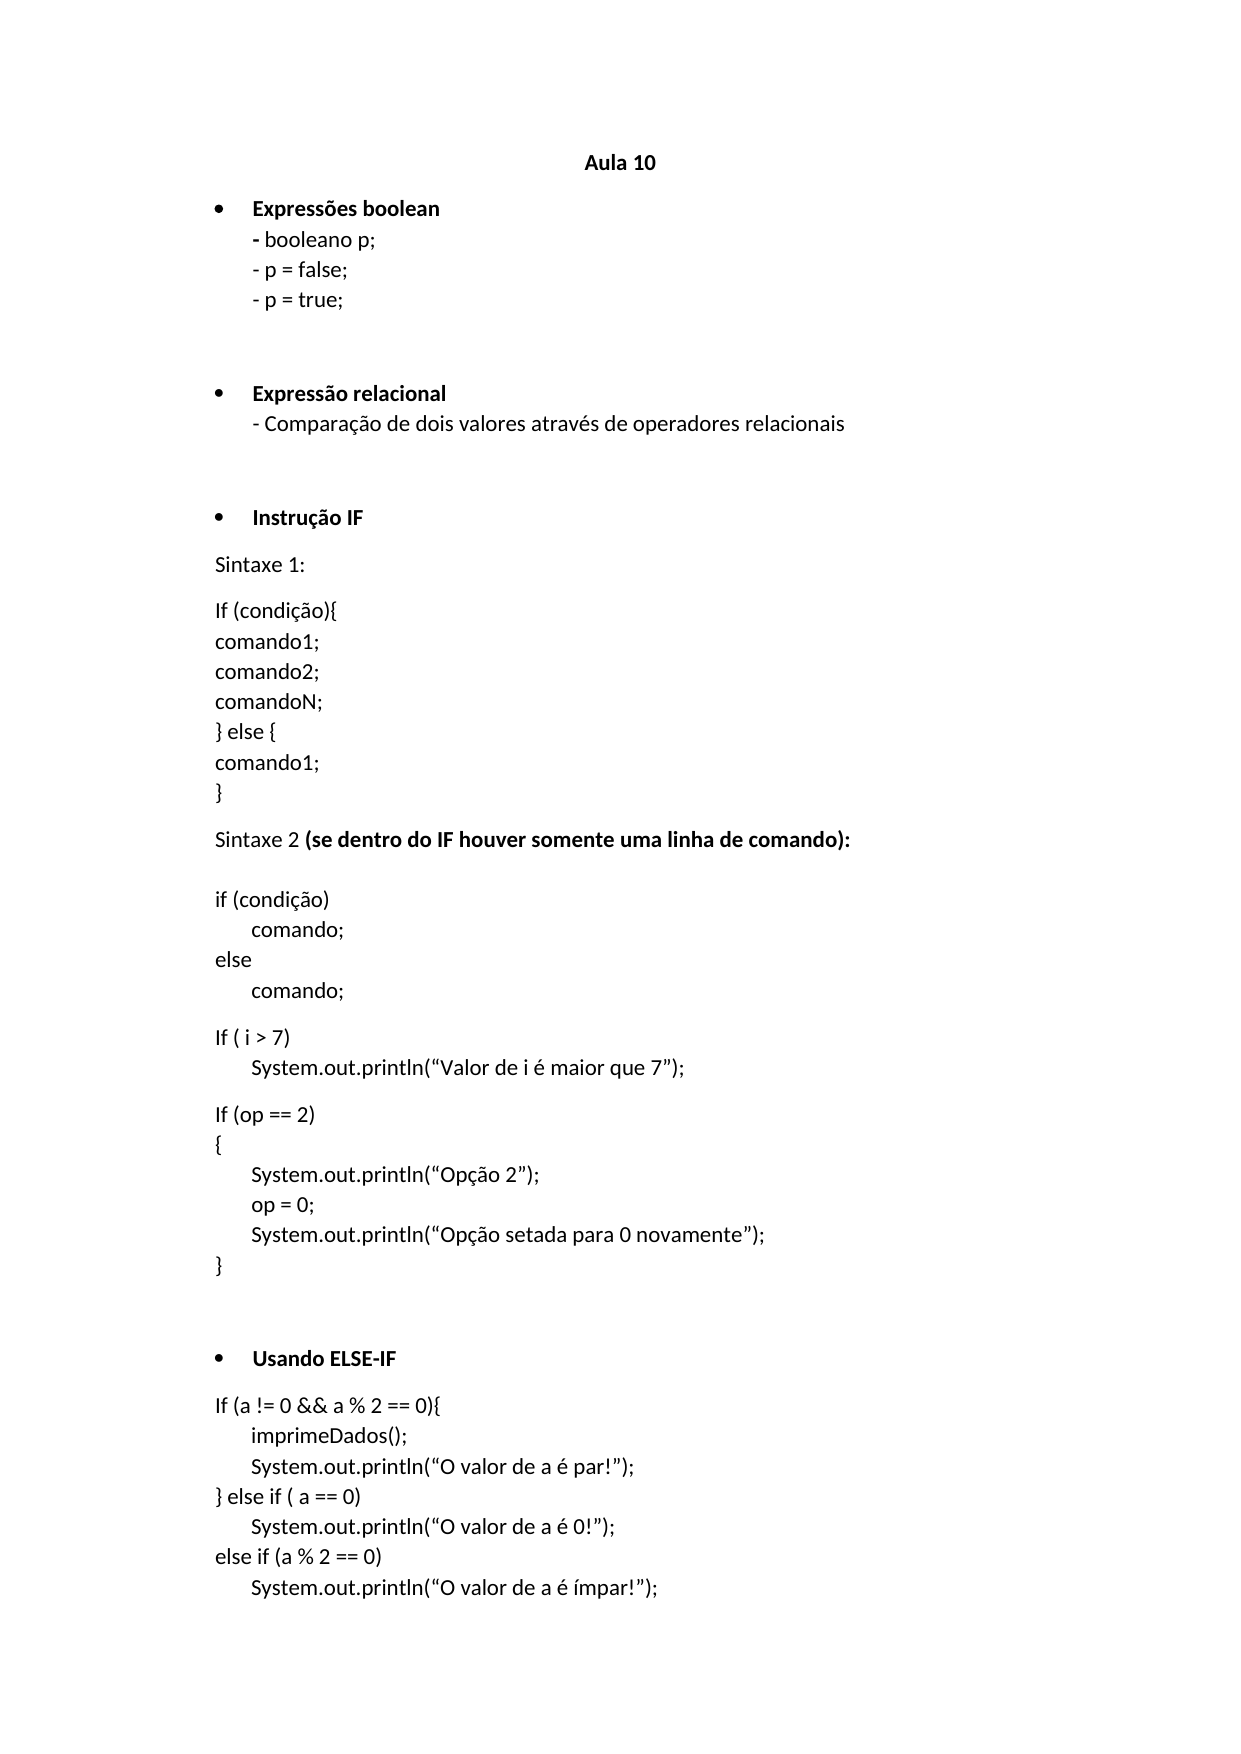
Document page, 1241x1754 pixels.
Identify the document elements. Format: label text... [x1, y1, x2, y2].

text If (condição){ comando1; comando2; comandoN; } else { comando1; } [215, 597, 1063, 806]
list - Comparação de dois valores através de operadores relacionais [252, 409, 1063, 437]
text Aula 10 [177, 148, 1063, 176]
list Expressão relacional [215, 379, 1063, 407]
text If (op == 2) { System.out.println(“Opção 2”); op = 0; System.out.println(“Opção setada para 0 novamente”); } [215, 1100, 1063, 1279]
list Usando ELSE-IF [215, 1344, 1063, 1372]
list Expressões boolean [215, 194, 1063, 222]
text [215, 1391, 1063, 1601]
list - booleano p; - p = false; - p = true; [252, 225, 1063, 313]
text Sintaxe 1: [215, 550, 1063, 578]
list Instrução IF [215, 503, 1063, 531]
text Sintaxe 2 (se dentro do IF houver somente uma linha de comando): if (condição) comando; else comando; [215, 825, 1063, 1004]
text If ( i > 7) System.out.println(“Valor de i é maior que 7”); [215, 1023, 1063, 1081]
